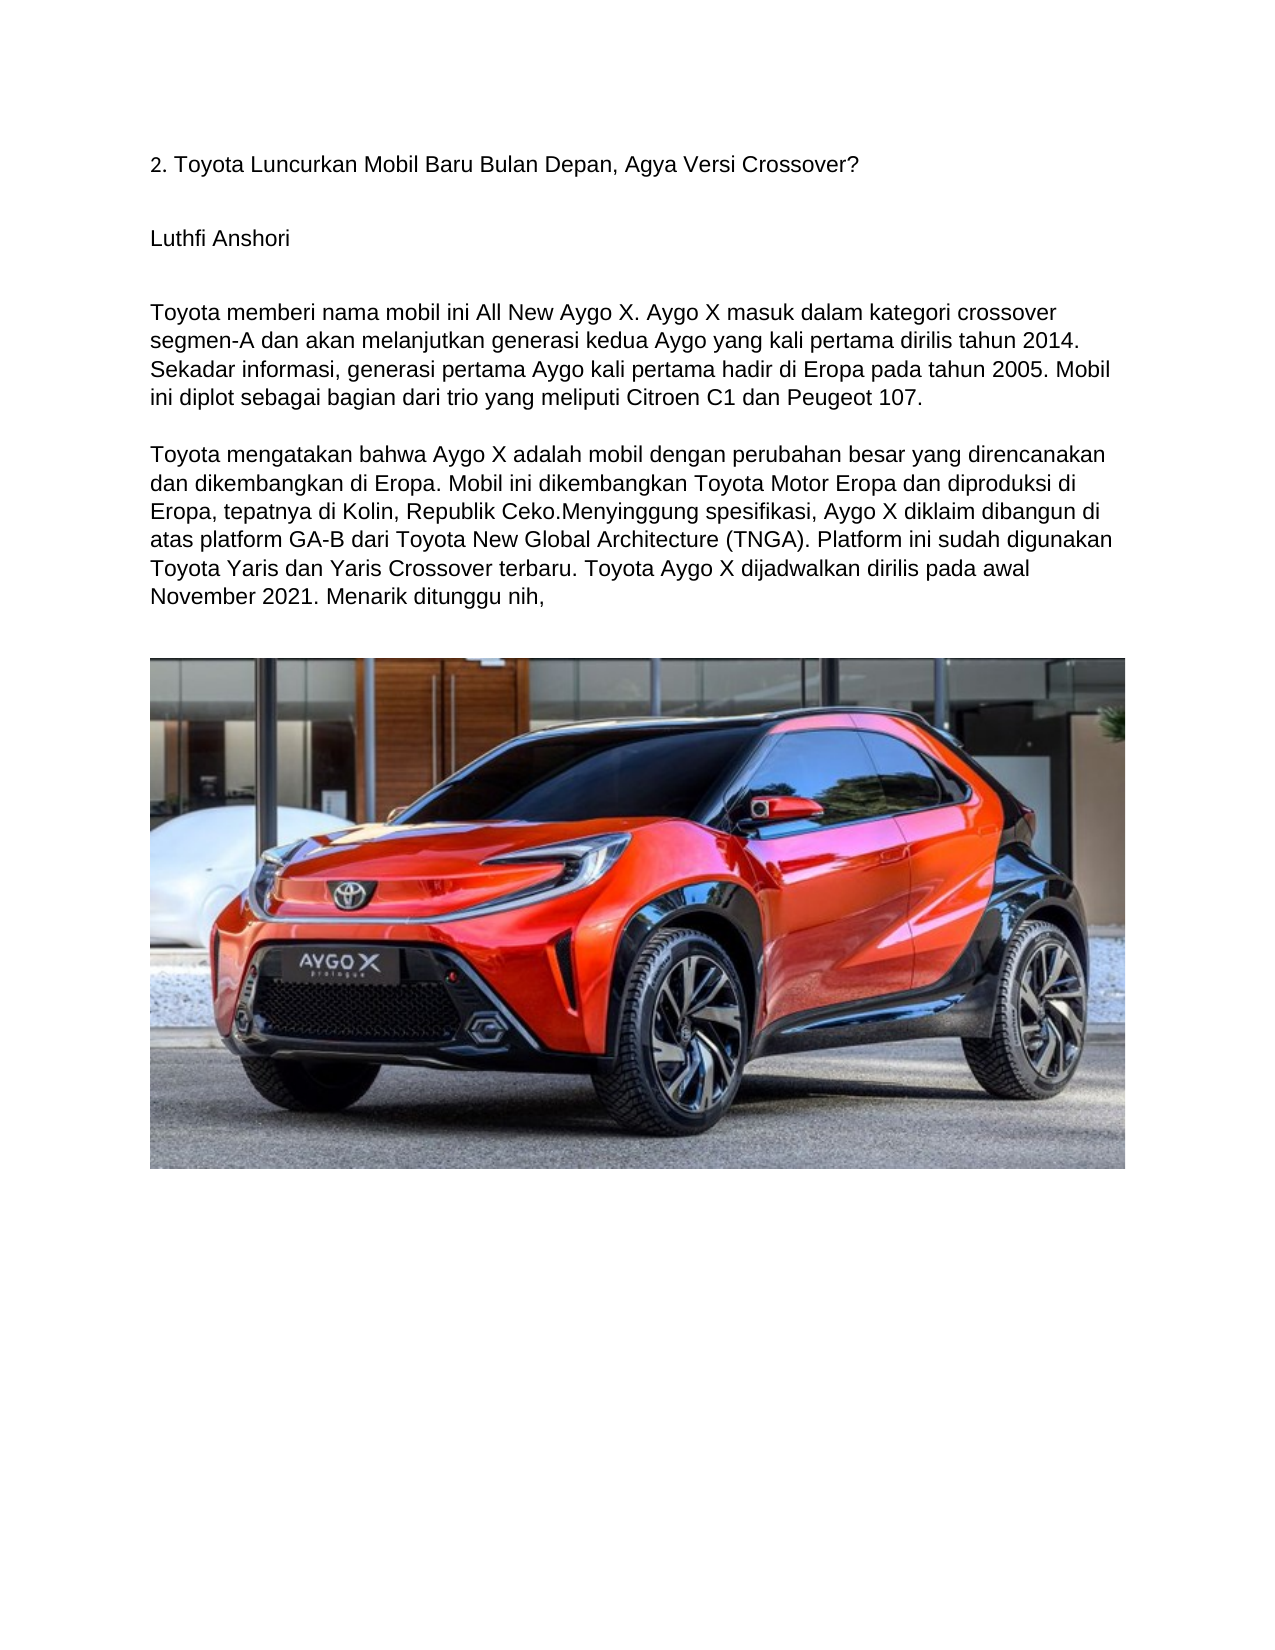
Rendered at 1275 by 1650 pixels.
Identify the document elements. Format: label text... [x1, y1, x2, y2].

text Toyota memberi nama mobil ini All New Aygo X. Aygo X masuk dalam kategori crossover segmen-A dan akan melanjutkan generasi kedua Aygo yang kali pertama dirilis tahun 2014. Sekadar informasi, generasi pertama Aygo kali pertama hadir di Eropa pada tahun 2005. Mobil ini diplot sebagai bagian dari trio yang meliputi Citroen C1 dan Peugeot 107. Toyota mengatakan bahwa Aygo X adalah mobil dengan perubahan besar yang direncanakan dan dikembangkan di Eropa. Mobil ini dikembangkan Toyota Motor Eropa dan diproduksi di Eropa, tepatnya di Kolin, Republik Ceko.Menyinggung spesifikasi, Aygo X diklaim dibangun di atas platform GA-B dari Toyota New Global Architecture (TNGA). Platform ini sudah digunakan Toyota Yaris dan Yaris Crossover terbaru. Toyota Aygo X dijadwalkan dirilis pada awal November 2021. Menarik ditunggu nih, [150, 270, 1125, 640]
picture [150, 658, 1125, 1169]
text Luthfi Anshori [150, 197, 1125, 252]
text 2. Toyota Luncurkan Mobil Baru Bulan Depan, Agya Versi Crossover? [150, 150, 1125, 178]
